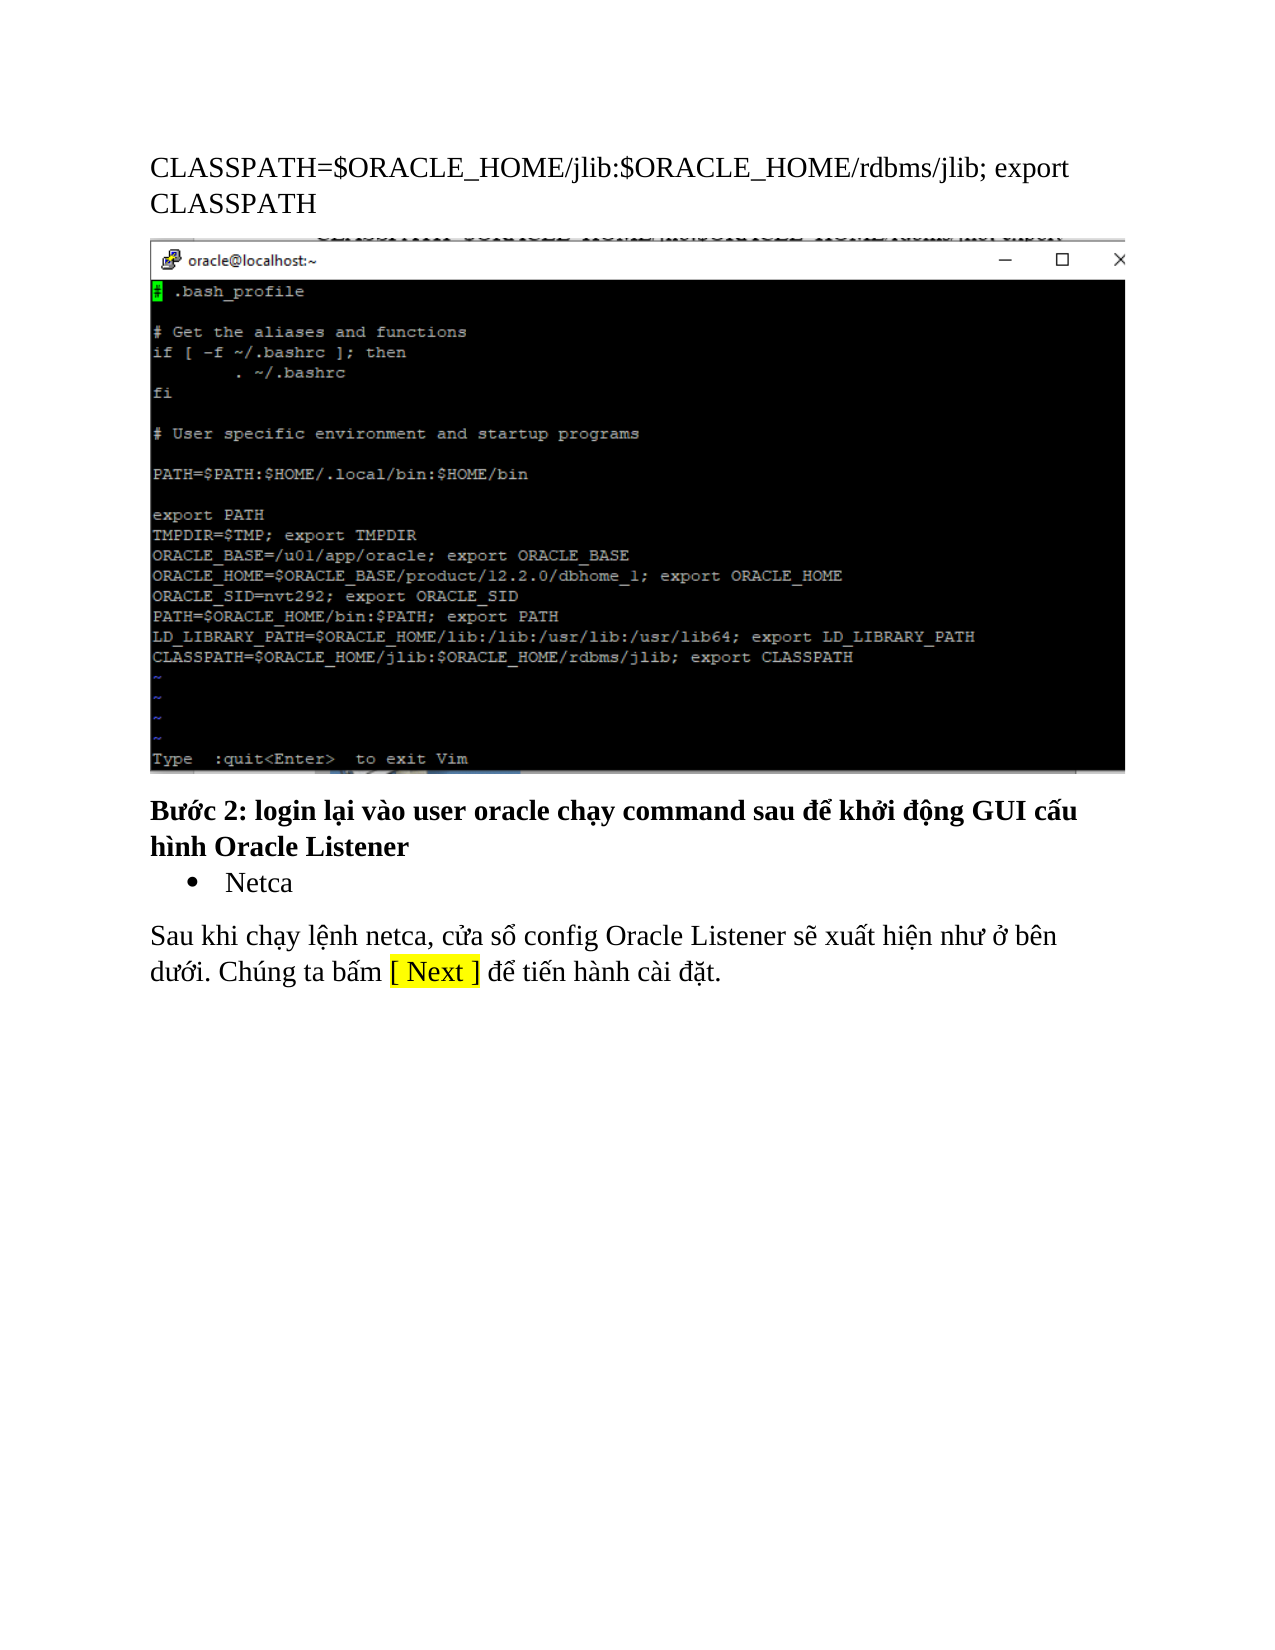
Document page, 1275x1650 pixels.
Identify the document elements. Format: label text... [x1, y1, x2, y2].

text Sau khi chạy lệnh netca, cửa sổ config Oracle Listener sẽ xuất hiện như ở bên dưới. Chúng ta bấm [ Next ] để tiến hành cài đặt. [150, 918, 1125, 988]
subtitle Bước 2: login lại vào user oracle chạy command sau để khởi động GUI cấu hình Oracle Listener [150, 793, 1125, 862]
picture [150, 238, 1125, 774]
text CLASSPATH=$ORACLE_HOME/jlib:$ORACLE_HOME/rdbms/jlib; export CLASSPATH [150, 150, 1125, 220]
list Netca [187, 865, 1125, 899]
